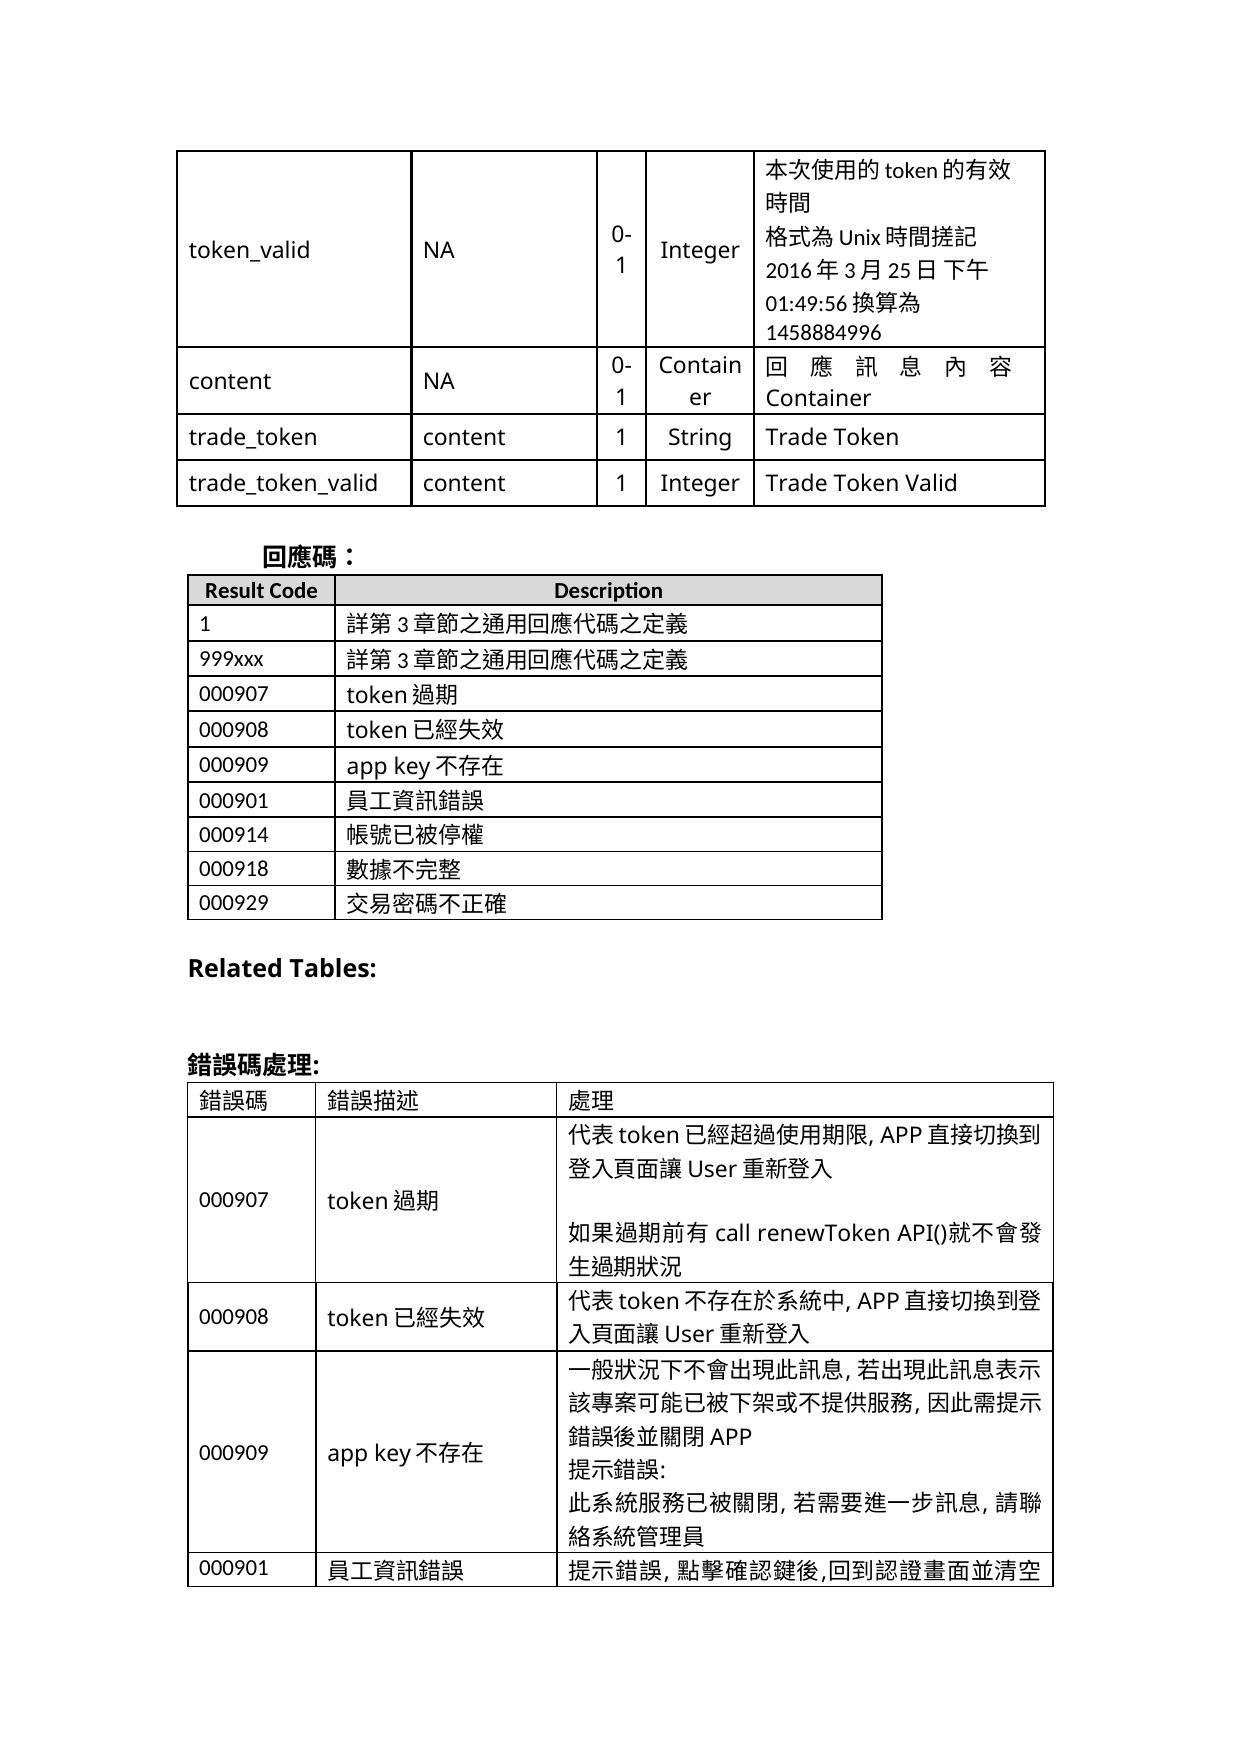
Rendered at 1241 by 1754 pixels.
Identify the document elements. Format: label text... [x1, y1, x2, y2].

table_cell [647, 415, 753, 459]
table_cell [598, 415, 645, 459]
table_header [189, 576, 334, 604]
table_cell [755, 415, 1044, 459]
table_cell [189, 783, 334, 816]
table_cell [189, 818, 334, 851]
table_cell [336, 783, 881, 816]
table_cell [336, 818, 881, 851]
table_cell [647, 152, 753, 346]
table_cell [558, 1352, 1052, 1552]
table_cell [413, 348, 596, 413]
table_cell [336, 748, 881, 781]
list 回應碼： [187, 538, 1053, 574]
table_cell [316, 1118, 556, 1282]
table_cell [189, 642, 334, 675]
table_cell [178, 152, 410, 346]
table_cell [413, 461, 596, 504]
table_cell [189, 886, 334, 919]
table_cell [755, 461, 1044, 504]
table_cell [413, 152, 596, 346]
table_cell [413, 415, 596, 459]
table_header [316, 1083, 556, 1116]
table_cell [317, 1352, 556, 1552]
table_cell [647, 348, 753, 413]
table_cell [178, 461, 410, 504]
text 錯誤碼處理: [187, 1046, 1053, 1082]
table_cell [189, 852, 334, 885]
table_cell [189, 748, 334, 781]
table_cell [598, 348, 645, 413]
text Related Tables: [187, 951, 1053, 985]
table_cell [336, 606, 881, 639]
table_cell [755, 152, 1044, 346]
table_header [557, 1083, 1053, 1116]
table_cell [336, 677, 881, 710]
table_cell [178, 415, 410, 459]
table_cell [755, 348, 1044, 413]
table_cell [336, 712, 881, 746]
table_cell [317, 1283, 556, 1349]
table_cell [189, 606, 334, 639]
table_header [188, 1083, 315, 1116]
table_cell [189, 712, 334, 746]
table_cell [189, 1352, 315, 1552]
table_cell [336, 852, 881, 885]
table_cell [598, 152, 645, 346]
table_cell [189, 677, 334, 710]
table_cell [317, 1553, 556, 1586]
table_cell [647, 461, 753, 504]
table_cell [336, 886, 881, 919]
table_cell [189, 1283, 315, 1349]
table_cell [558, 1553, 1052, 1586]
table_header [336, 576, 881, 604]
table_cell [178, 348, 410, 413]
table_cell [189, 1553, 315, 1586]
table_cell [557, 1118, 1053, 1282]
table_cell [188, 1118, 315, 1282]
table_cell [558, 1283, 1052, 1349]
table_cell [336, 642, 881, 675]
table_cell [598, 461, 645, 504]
